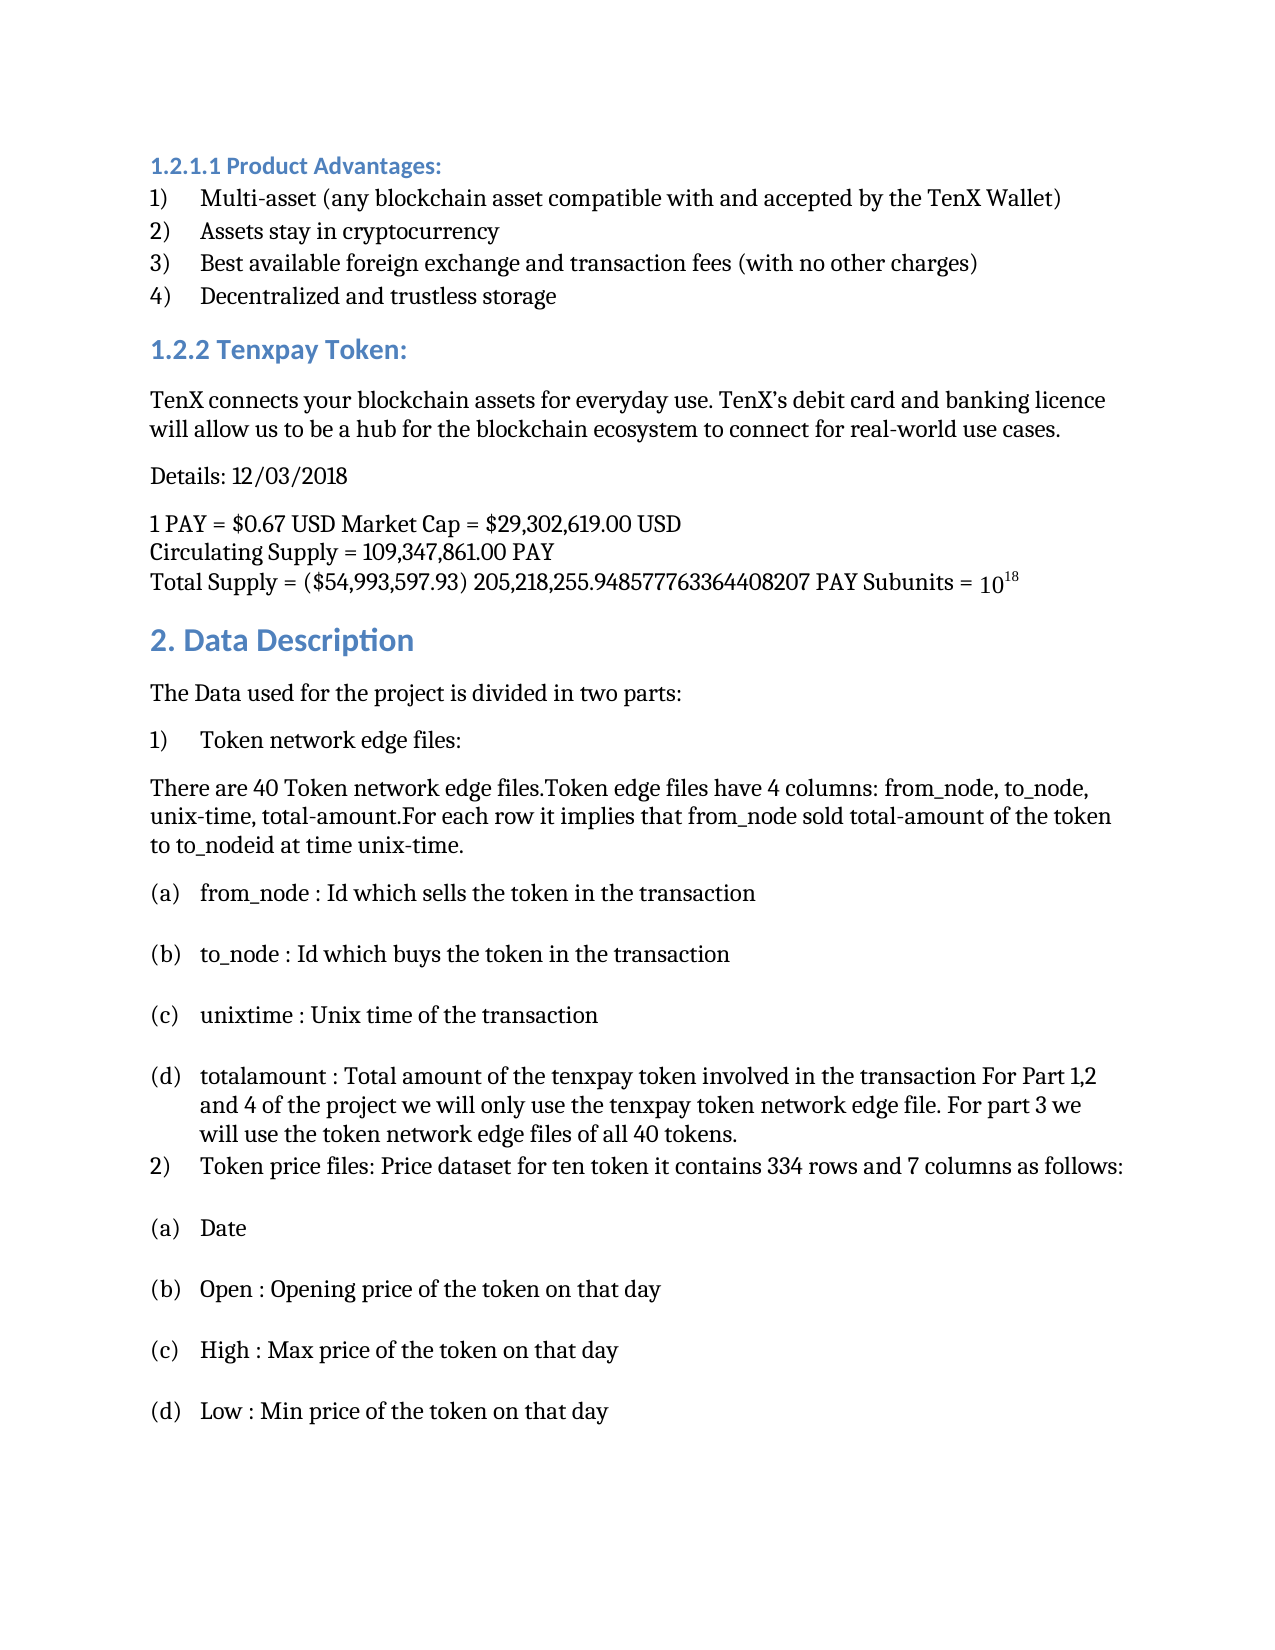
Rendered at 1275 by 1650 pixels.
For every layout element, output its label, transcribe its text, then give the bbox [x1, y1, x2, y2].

subtitle 2. Data Description [150, 619, 1125, 660]
text Details: 12/03/2018 [150, 462, 1125, 491]
text There are 40 Token network edge files.Token edge files have 4 columns: from_node, to_node, unix-time, total-amount.For each row it implies that from_node sold total-amount of the token to to_nodeid at time unix-time. [150, 773, 1125, 860]
list unixtime : Unix time of the transaction [150, 1001, 1125, 1058]
list Token network edge files: [150, 726, 1125, 755]
text The Data used for the project is divided in two parts: [150, 678, 1125, 707]
list Assets stay in cryptocurrency [150, 217, 1125, 246]
list Date [150, 1213, 1125, 1271]
list Low : Min price of the token on that day [150, 1397, 1125, 1455]
text TenX connects your blockchain assets for everyday use. TenX’s debit card and banking licence will allow us to be a hub for the blockchain ecosystem to connect for real-world use cases. [150, 386, 1125, 443]
list Open : Opening price of the token on that day [150, 1275, 1125, 1332]
text 1 PAY = $0.67 USD Market Cap = $29,302,619.00 USD Circulating Supply = 109,347,861.00 PAY Total Supply = ($54,993,597.93) 205,218,255.948577763364408207 PAY Subunits = [150, 509, 1125, 598]
subtitle 1.2.2 Tenxpay Token: [150, 331, 1125, 367]
list Token price files: Price dataset for ten token it contains 334 rows and 7 columns as follows: [150, 1152, 1125, 1210]
list High : Max price of the token on that day [150, 1336, 1125, 1393]
list totalamount : Total amount of the tenxpay token involved in the transaction For Part 1,2 and 4 of the project we will only use the tenxpay token network edge file. For part 3 we will use the token network edge files of all 40 tokens. [150, 1062, 1125, 1148]
list Best available foreign exchange and transaction fees (with no other charges) [150, 249, 1125, 278]
list from_node : Id which sells the token in the transaction [150, 878, 1125, 936]
list Multi-asset (any blockchain asset compatible with and accepted by the TenX Wallet) [150, 184, 1125, 213]
list Decentralized and trustless storage [150, 282, 1125, 311]
subtitle 1.2.1.1 Product Advantages: [150, 150, 1125, 181]
list to_node : Id which buys the token in the transaction [150, 940, 1125, 997]
